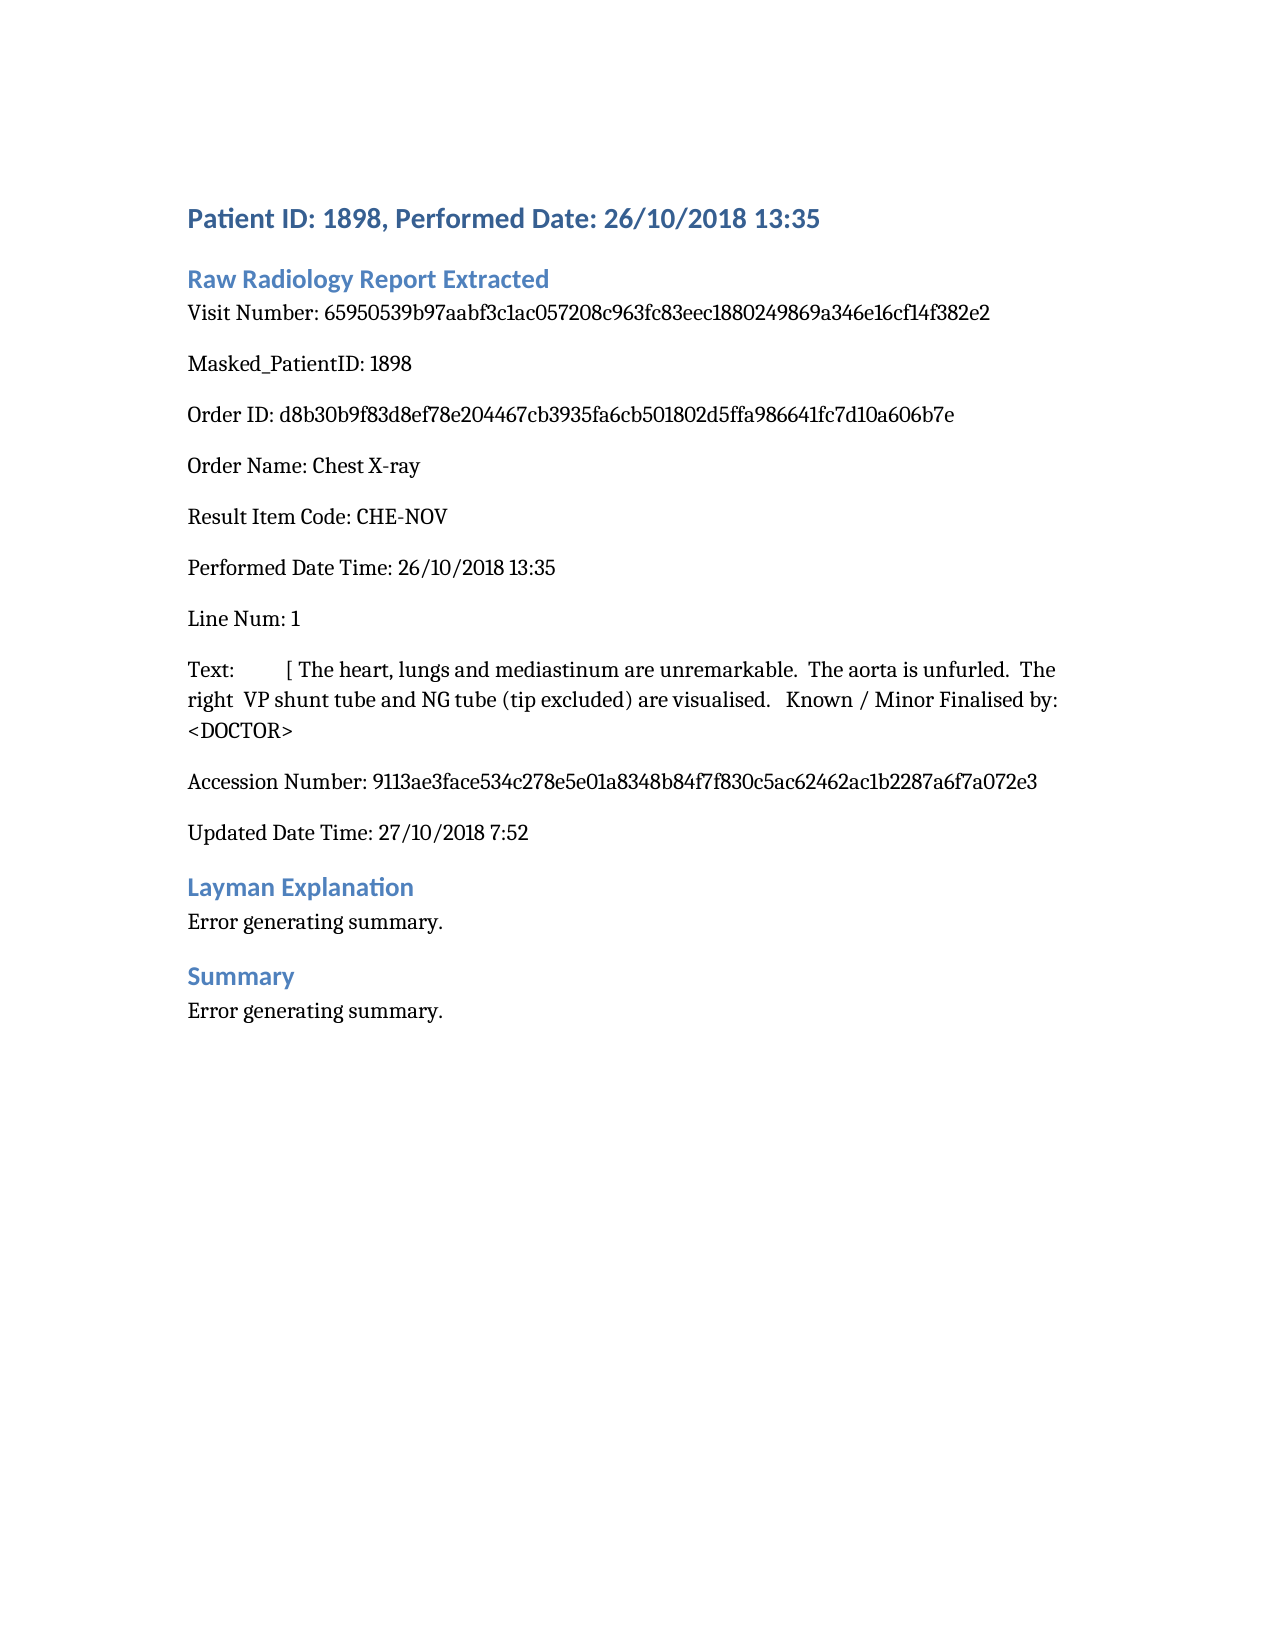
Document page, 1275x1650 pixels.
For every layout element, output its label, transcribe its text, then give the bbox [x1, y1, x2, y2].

subtitle Summary [187, 959, 1087, 992]
text Performed Date Time: 26/10/2018 13:35 [187, 555, 1087, 581]
text Line Num: 1 [187, 606, 1087, 632]
text Result Item Code: CHE-NOV [187, 504, 1087, 530]
text Text: [ The heart, lungs and mediastinum are unremarkable. The aorta is unfurled. The right VP shunt tube and NG tube (tip excluded) are visualised. Known / Minor Finalised by: <DOCTOR> [187, 657, 1087, 744]
text Visit Number: 65950539b97aabf3c1ac057208c963fc83eec1880249869a346e16cf14f382e2 [187, 300, 1087, 326]
text Updated Date Time: 27/10/2018 7:52 [187, 819, 1087, 846]
text Error generating summary. [187, 997, 1087, 1024]
text Order Name: Chest X-ray [187, 453, 1087, 479]
text Masked_PatientID: 1898 [187, 351, 1087, 377]
subtitle Raw Radiology Report Extracted [187, 262, 1087, 295]
subtitle Patient ID: 1898, Performed Date: 26/10/2018 13:35 [187, 200, 1087, 236]
subtitle Layman Explanation [187, 871, 1087, 903]
text Accession Number: 9113ae3face534c278e5e01a8348b84f7f830c5ac62462ac1b2287a6f7a072e3 [187, 768, 1087, 795]
text Order ID: d8b30b9f83d8ef78e204467cb3935fa6cb501802d5ffa986641fc7d10a606b7e [187, 402, 1087, 428]
text Error generating summary. [187, 908, 1087, 935]
